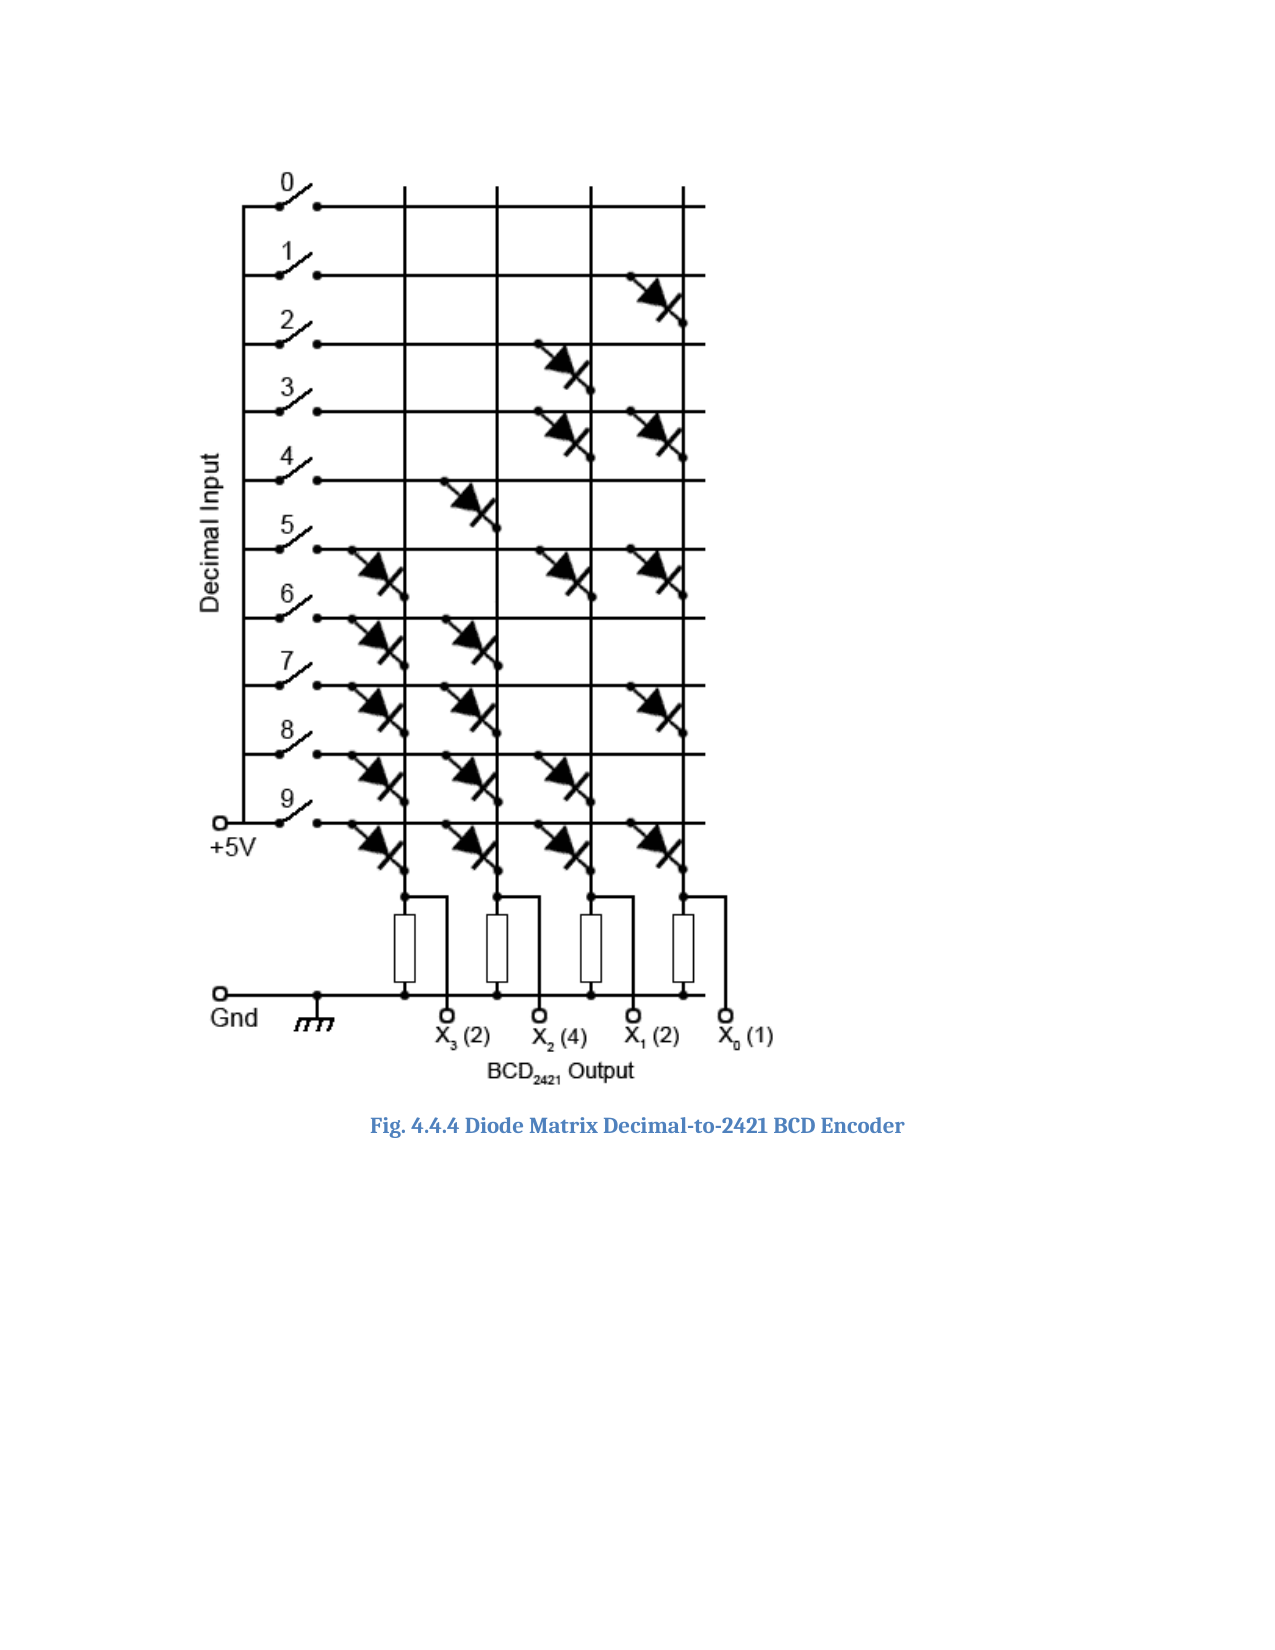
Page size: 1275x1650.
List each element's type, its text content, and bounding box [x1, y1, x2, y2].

subtitle Fig. 4.4.4 Diode Matrix Decimal-to-2421 BCD Encoder [150, 1112, 1125, 1139]
picture [150, 150, 775, 1088]
